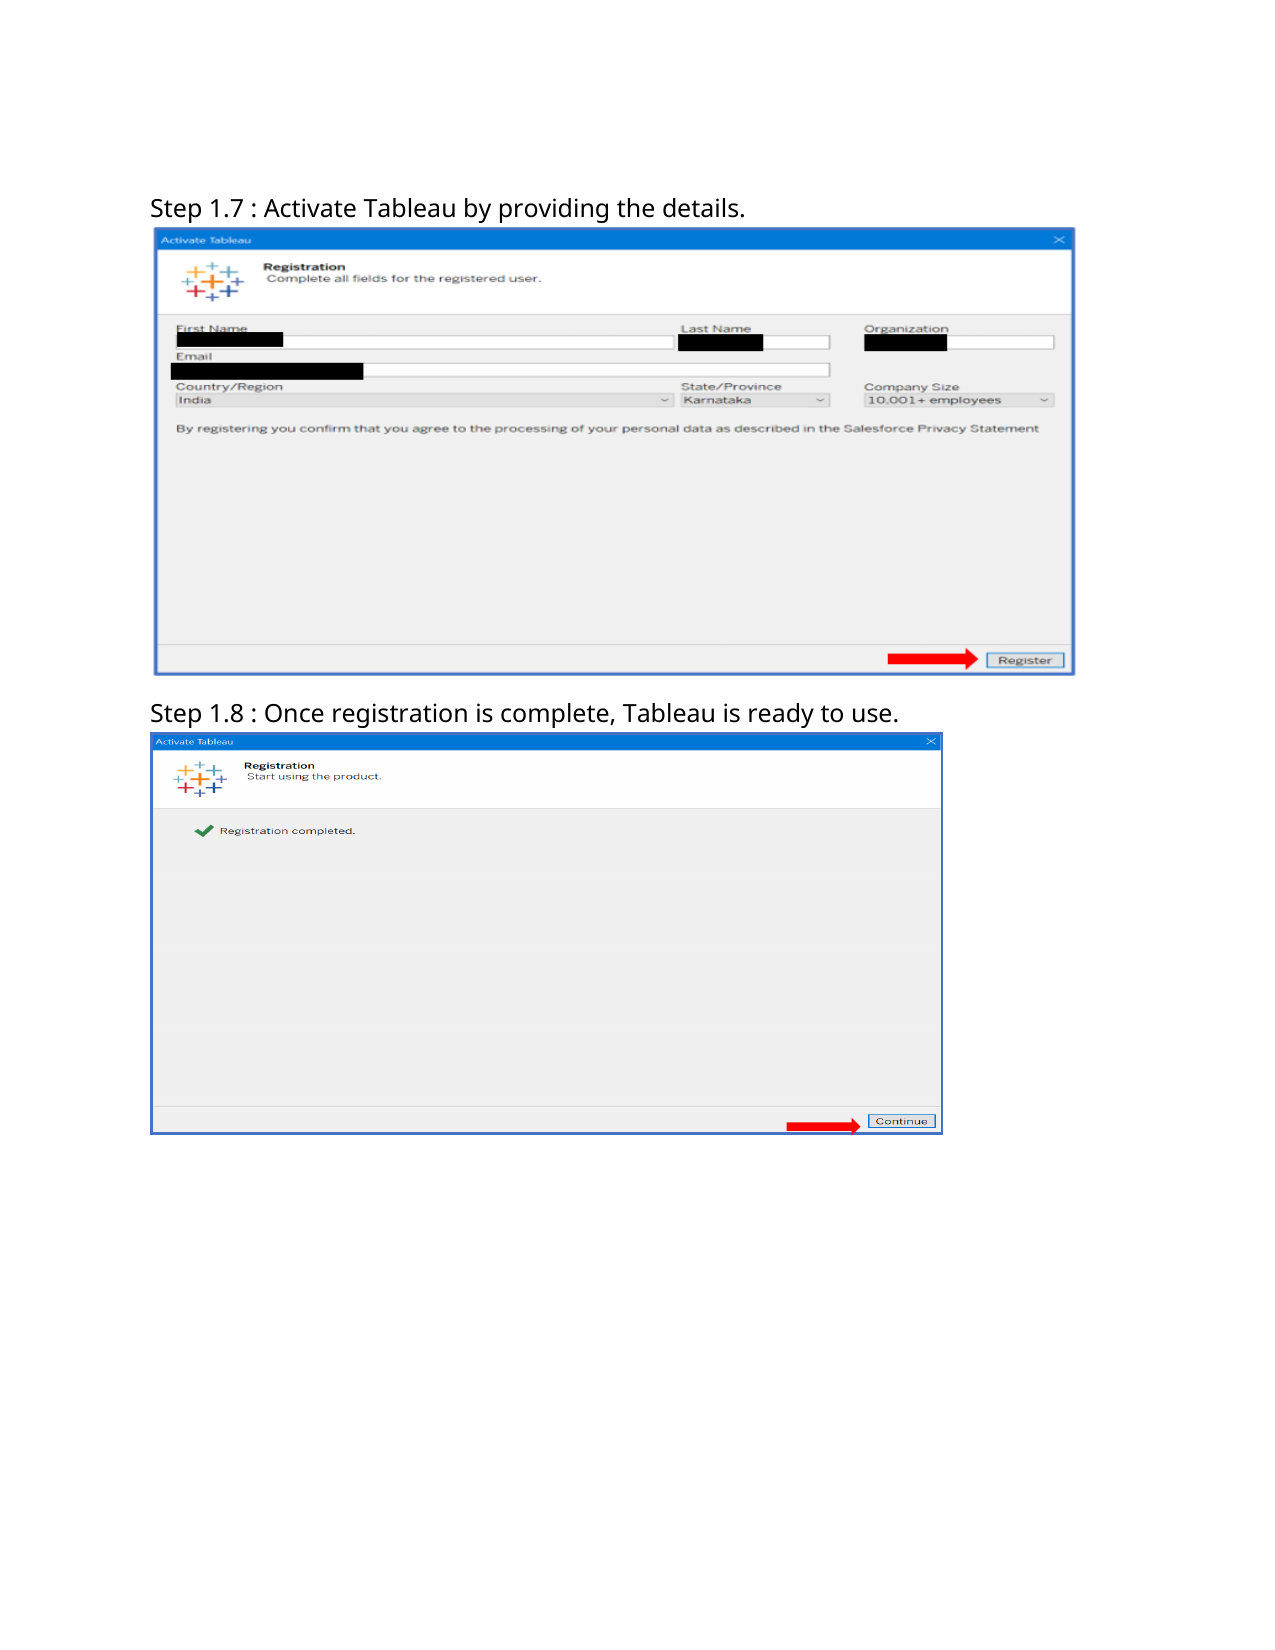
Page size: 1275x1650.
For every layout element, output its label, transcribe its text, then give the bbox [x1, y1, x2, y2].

subtitle Step 1.7 : Activate Tableau by providing the details. [150, 191, 1125, 225]
subtitle Step 1.8 : Once registration is complete, Tableau is ready to use. [150, 695, 1125, 729]
picture [153, 735, 941, 1132]
picture [150, 227, 1078, 677]
